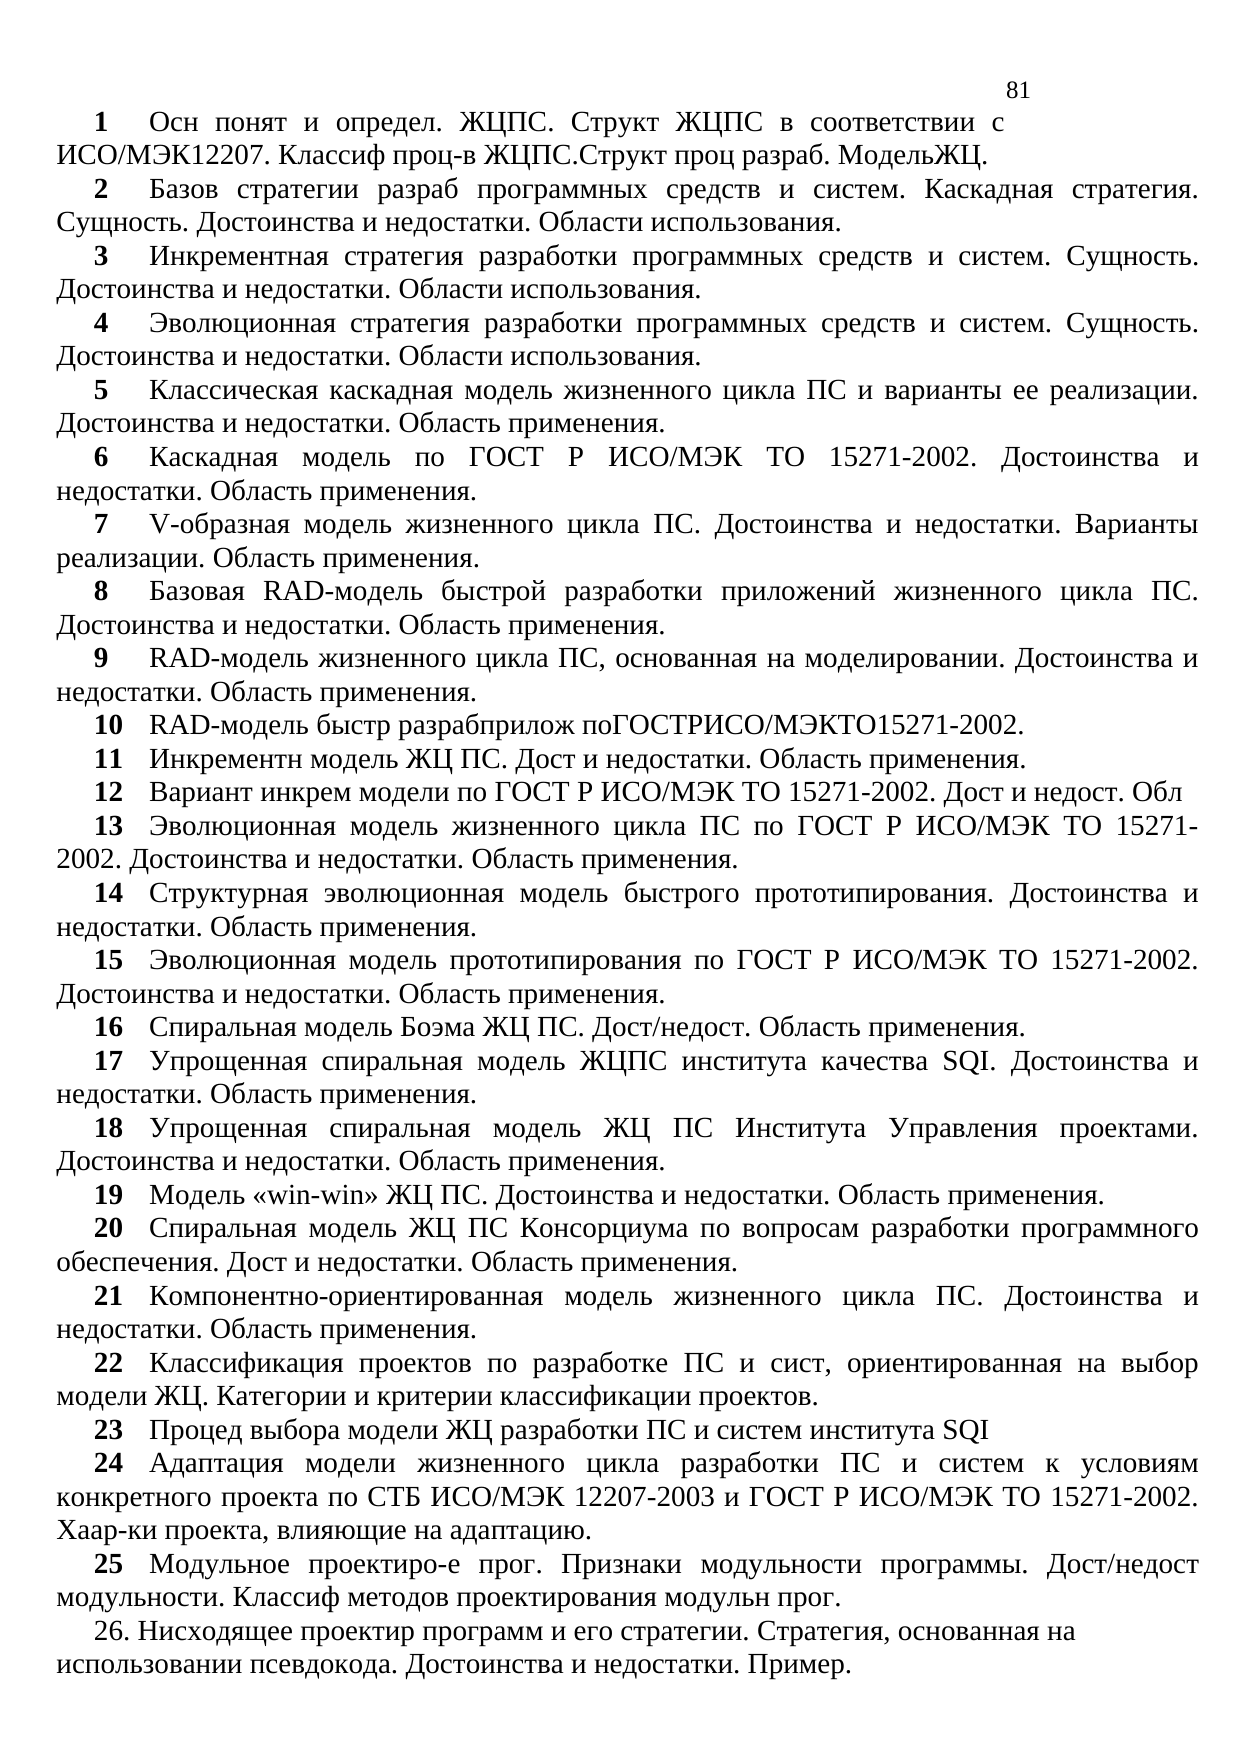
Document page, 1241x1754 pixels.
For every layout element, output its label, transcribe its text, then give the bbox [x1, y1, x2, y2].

list Базов стратегии разраб программных средств и систем. Каскадная стратегия. Сущность. Достоинства и недостатки. Области использования. [56, 171, 1200, 238]
list Вариант инкрем модели по ГОСТ Р ИСО/МЭК ТО 15271-2002. Дост и недост. Обл [56, 774, 1200, 808]
list Упрощенная спиральная модель ЖЦПС института качества SQI. Достоинства и недостатки. Область применения. [56, 1043, 1200, 1110]
list Инкрементн модель ЖЦ ПС. Дост и недостатки. Область применения. [56, 741, 1200, 774]
list Эволюционная стратегия разработки программных средств и систем. Сущность. Достоинства и недостатки. Области использования. [56, 305, 1200, 372]
list V-образная модель жизненного цикла ПС. Достоинства и недостатки. Варианты реализации. Область применения. [56, 506, 1200, 573]
list Спиральная модель Боэма ЖЦ ПС. Дост/недост. Область применения. [56, 1009, 1200, 1043]
list RAD-модель быстр разрабприлож поГОСТРИСО/МЭКТО15271-2002. [56, 707, 1200, 741]
list RAD-модель жизненного цикла ПС, основанная на моделировании. Достоинства и недостатки. Область применения. [56, 640, 1200, 707]
list Адаптация модели жизненного цикла разработки ПС и систем к условиям конкретного проекта по СТБ ИСО/МЭК 12207-2003 и ГОСТ Р ИСО/МЭК ТО 15271-2002. Хаар-ки проекта, влияющие на адаптацию. [56, 1445, 1200, 1546]
list Осн понят и определ. ЖЦПС. Структ ЖЦПС в соответствии с ИСО/МЭК12207. Классиф проц-в ЖЦПС.Структ проц разраб. МодельЖЦ. [56, 104, 1200, 171]
list Упрощенная спиральная модель ЖЦ ПС Института Управления проектами. Достоинства и недостатки. Область применения. [56, 1110, 1200, 1177]
list Базовая RAD-модель быстрой разработки приложений жизненного цикла ПС. Достоинства и недостатки. Область применения. [56, 573, 1200, 640]
list Структурная эволюционная модель быстрого прототипирования. Достоинства и недостатки. Область применения. [56, 875, 1200, 942]
text 26. Нисходящее проектир программ и его стратегии. Стратегия, основанная на использовании псевдокода. Достоинства и недостатки. Пример. [56, 1613, 1200, 1680]
list Каскадная модель по ГОСТ Р ИСО/МЭК ТО 15271-2002. Достоинства и недостатки. Область применения. [56, 439, 1200, 506]
list Модульное проектиро-е прог. Признаки модульности программы. Дост/недост модульности. Классиф методов проектирования модульн прог. [56, 1546, 1200, 1613]
list Классификация проектов по разработке ПС и сист, ориентированная на выбор модели ЖЦ. Категории и критерии классификации проектов. [56, 1345, 1200, 1412]
list Эволюционная модель жизненного цикла ПС по ГОСТ Р ИСО/МЭК ТО 15271-2002. Достоинства и недостатки. Область применения. [56, 808, 1200, 875]
list Эволюционная модель прототипирования по ГОСТ Р ИСО/МЭК ТО 15271-2002. Достоинства и недостатки. Область применения. [56, 942, 1200, 1009]
list Классическая каскадная модель жизненного цикла ПС и варианты ее реализации. Достоинства и недостатки. Область применения. [56, 372, 1200, 439]
list Модель «win-win» ЖЦ ПС. Достоинства и недостатки. Область применения. [56, 1177, 1200, 1211]
list Спиральная модель ЖЦ ПС Консорциума по вопросам разработки программного обеспечения. Дост и недостатки. Область применения. [56, 1211, 1200, 1278]
list Компонентно-ориентированная модель жизненного цикла ПС. Достоинства и недостатки. Область применения. [56, 1278, 1200, 1345]
list Процед выбора модели ЖЦ разработки ПС и систем института SQI [56, 1412, 1200, 1445]
list Инкрементная стратегия разработки программных средств и систем. Сущность. Достоинства и недостатки. Области использования. [56, 238, 1200, 305]
